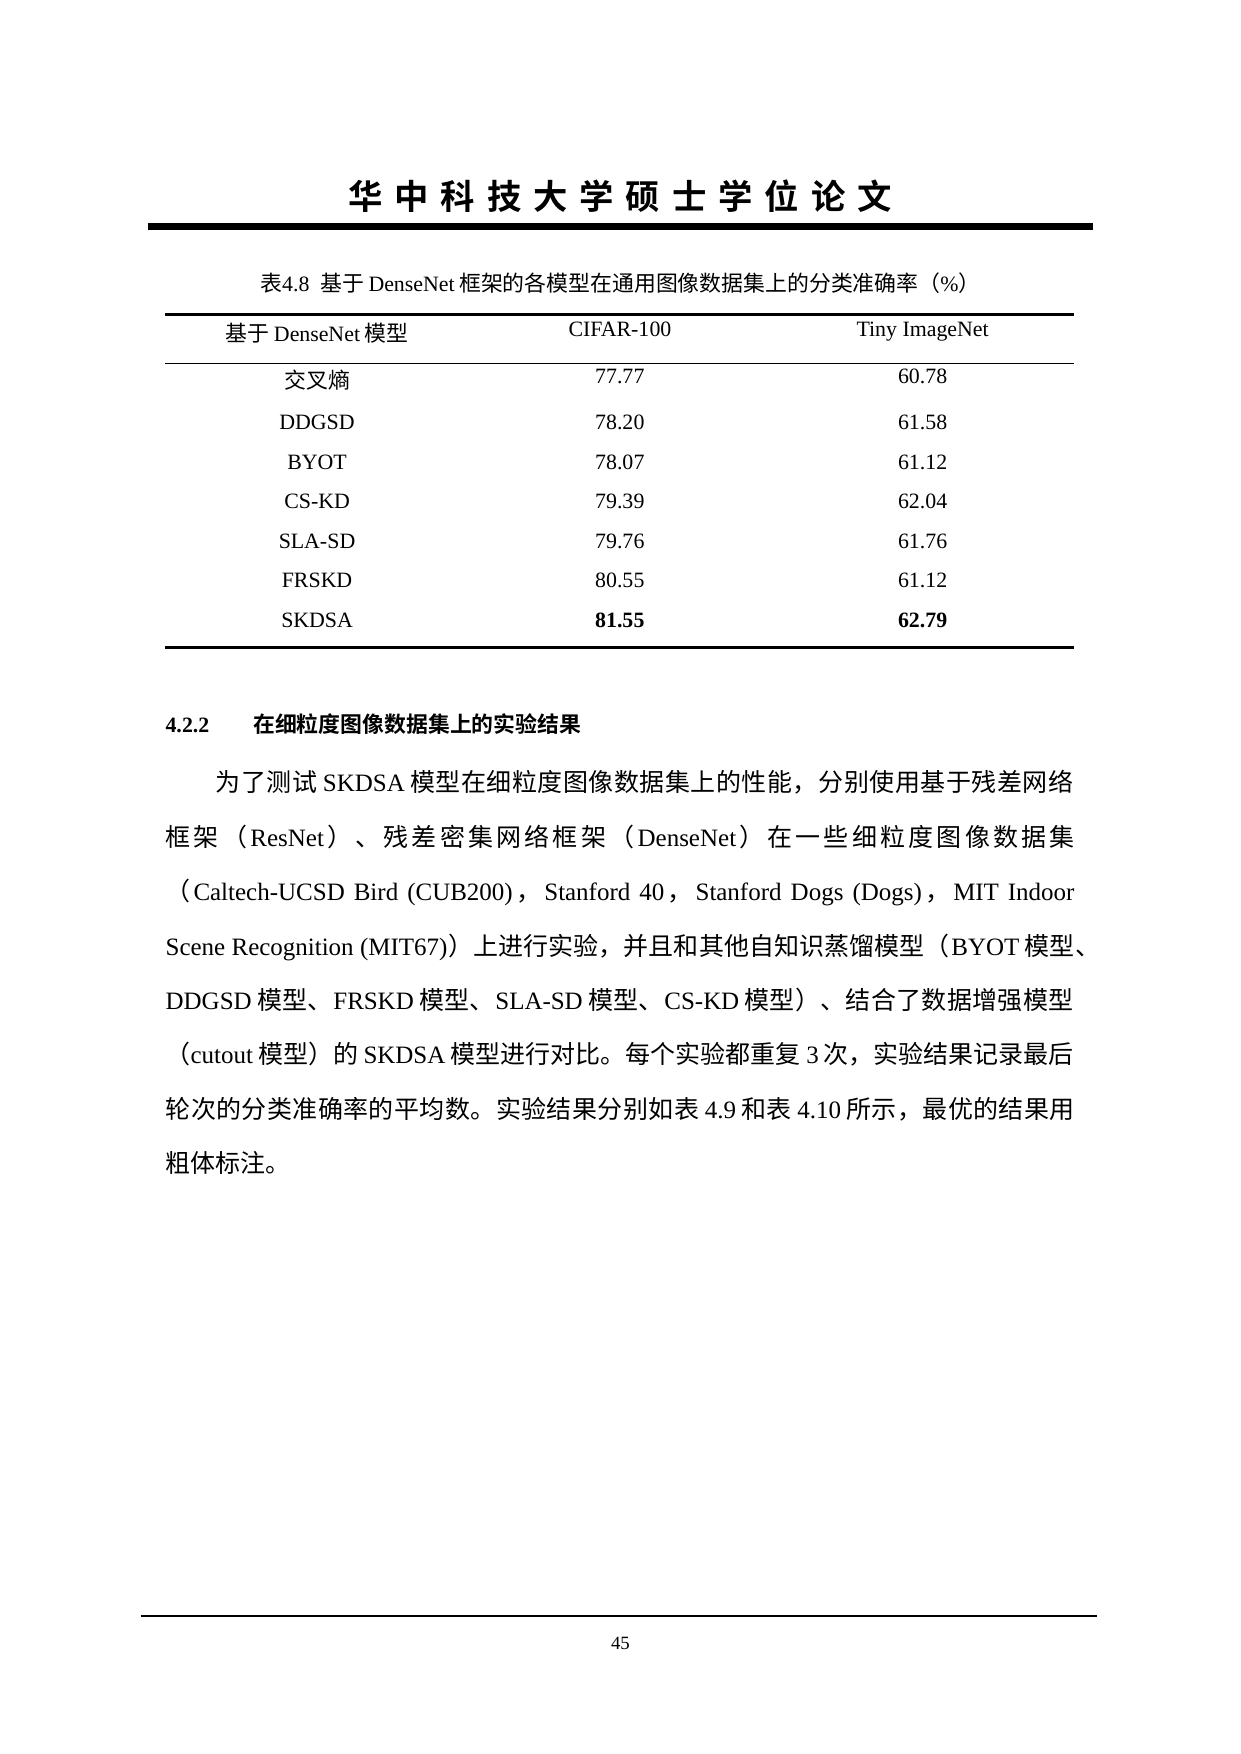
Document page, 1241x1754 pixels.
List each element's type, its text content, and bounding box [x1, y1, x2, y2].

table_cell CS-KD [165, 488, 468, 528]
table_cell 79.76 [468, 528, 771, 567]
table_cell 80.55 [468, 567, 771, 607]
table_cell FRSKD [165, 567, 468, 607]
subtitle 在细粒度图像数据集上的实验结果 [165, 707, 1075, 739]
table_header 基于DenseNet模型 [165, 316, 468, 362]
table_cell 78.20 [468, 409, 771, 449]
table_header CIFAR-100 [468, 316, 771, 362]
table_cell SLA-SD [165, 528, 468, 567]
table_cell DDGSD [165, 409, 468, 449]
table_cell 62.04 [771, 488, 1074, 528]
table_cell 77.77 [468, 364, 771, 409]
table_cell SKDSA [165, 607, 468, 646]
table_cell 61.76 [771, 528, 1074, 567]
table_cell 交叉熵 [165, 364, 468, 409]
table_cell 78.07 [468, 449, 771, 488]
table_header Tiny ImageNet [771, 316, 1074, 362]
table_cell 61.12 [771, 449, 1074, 488]
table_cell BYOT [165, 449, 468, 488]
table_cell 62.79 [771, 607, 1074, 646]
table_cell 60.78 [771, 364, 1074, 409]
table_cell 61.12 [771, 567, 1074, 607]
table_cell 61.58 [771, 409, 1074, 449]
table_cell 81.55 [468, 607, 771, 646]
table_cell 79.39 [468, 488, 771, 528]
